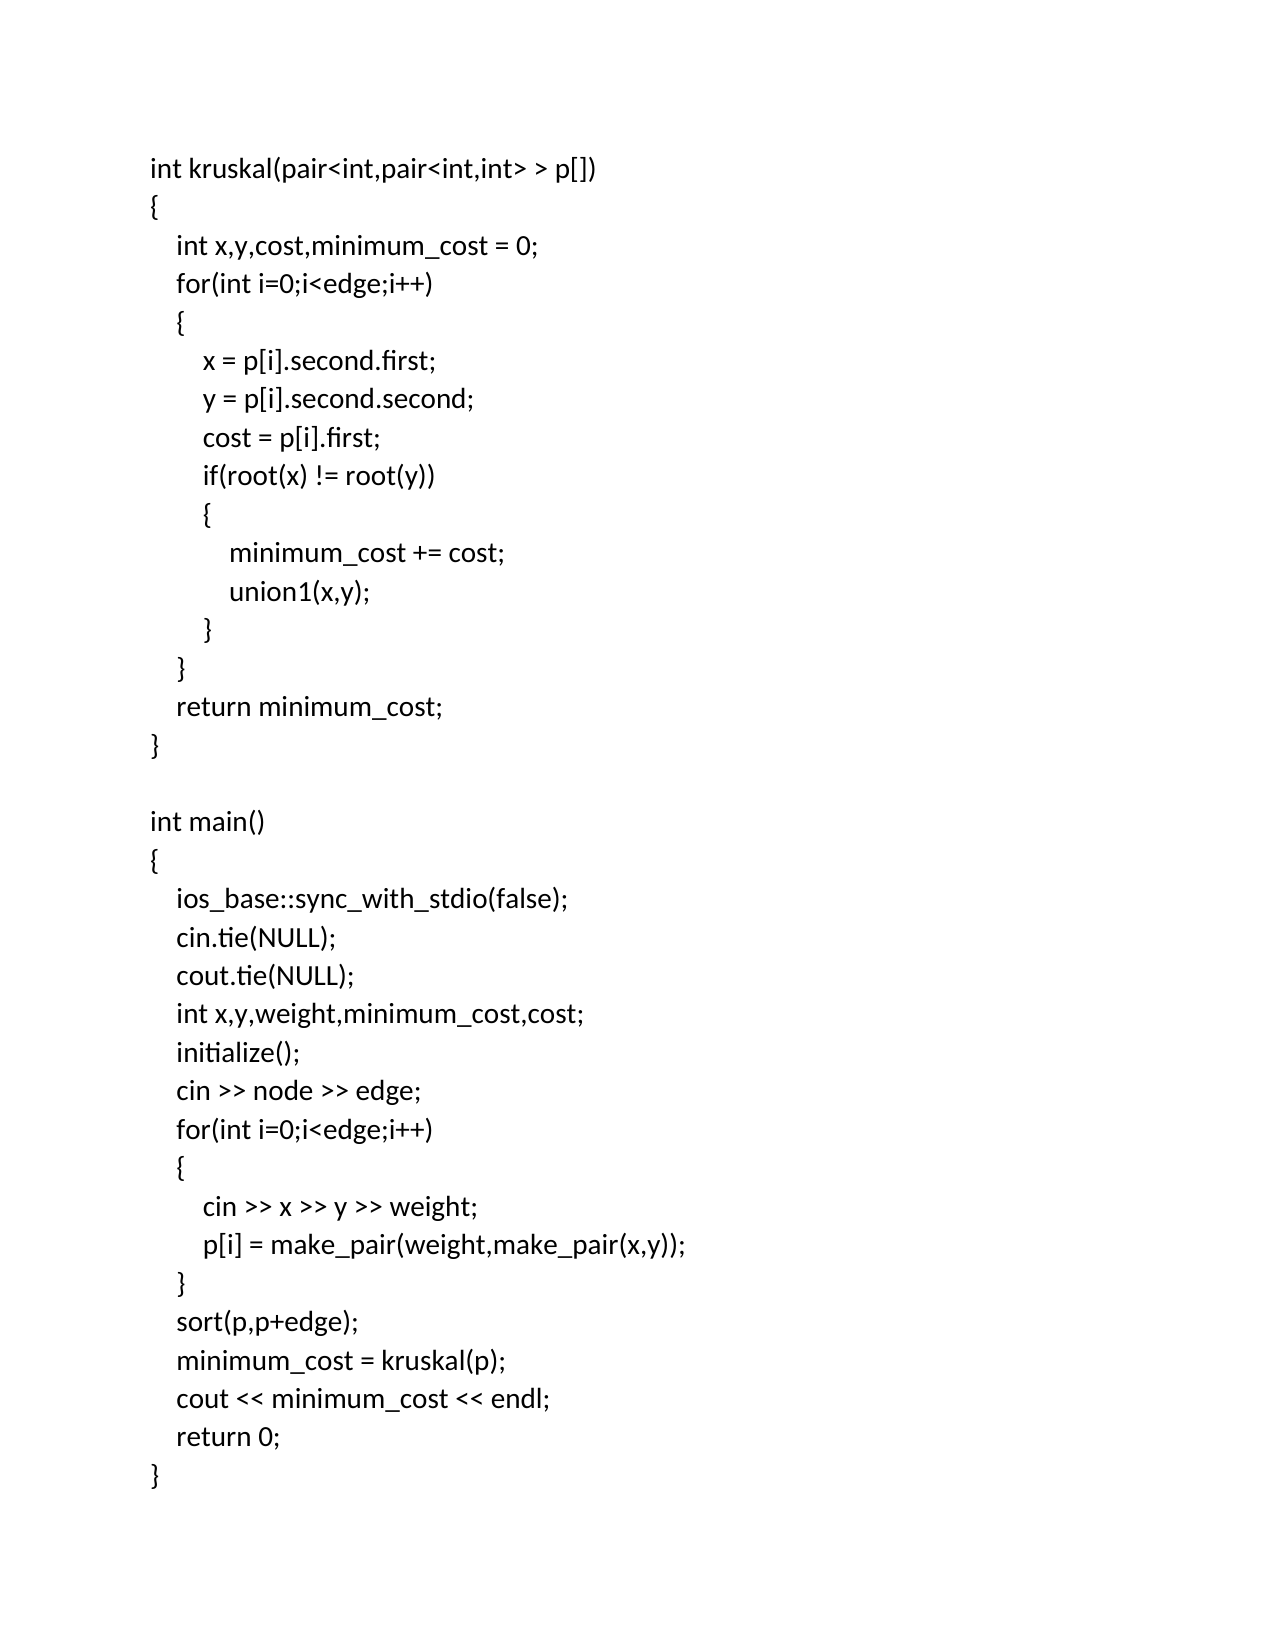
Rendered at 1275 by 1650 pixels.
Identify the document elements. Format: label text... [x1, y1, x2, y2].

text return 0; [150, 1418, 1125, 1454]
text x = p[i].second.first; [150, 342, 1125, 378]
text cin >> x >> y >> weight; [150, 1188, 1125, 1223]
text cin >> node >> edge; [150, 1072, 1125, 1108]
text int x,y,weight,minimum_cost,cost; [150, 996, 1125, 1031]
text union1(x,y); [150, 573, 1125, 608]
text return minimum_cost; [150, 688, 1125, 724]
text } [150, 650, 1125, 685]
text if(root(x) != root(y)) [150, 457, 1125, 493]
text cost = p[i].first; [150, 419, 1125, 455]
text p[i] = make_pair(weight,make_pair(x,y)); [150, 1226, 1125, 1262]
text { [150, 496, 1125, 532]
text } [150, 1457, 1125, 1492]
text y = p[i].second.second; [150, 381, 1125, 416]
text cout.tie(NULL); [150, 957, 1125, 993]
text } [150, 1265, 1125, 1300]
text int main() [150, 803, 1125, 839]
text { [150, 188, 1125, 224]
text initialize(); [150, 1034, 1125, 1070]
text minimum_cost += cost; [150, 534, 1125, 570]
text { [150, 842, 1125, 877]
text for(int i=0;i<edge;i++) [150, 1111, 1125, 1147]
text { [150, 1149, 1125, 1185]
text int x,y,cost,minimum_cost = 0; [150, 227, 1125, 262]
text int kruskal(pair<int,pair<int,int> > p[]) [150, 150, 1125, 186]
text minimum_cost = kruskal(p); [150, 1342, 1125, 1377]
text sort(p,p+edge); [150, 1303, 1125, 1339]
text ios_base::sync_with_stdio(false); [150, 880, 1125, 916]
text cout << minimum_cost << endl; [150, 1380, 1125, 1416]
text { [150, 304, 1125, 339]
text for(int i=0;i<edge;i++) [150, 265, 1125, 301]
text } [150, 611, 1125, 647]
text } [150, 727, 1125, 762]
text cin.tie(NULL); [150, 919, 1125, 954]
